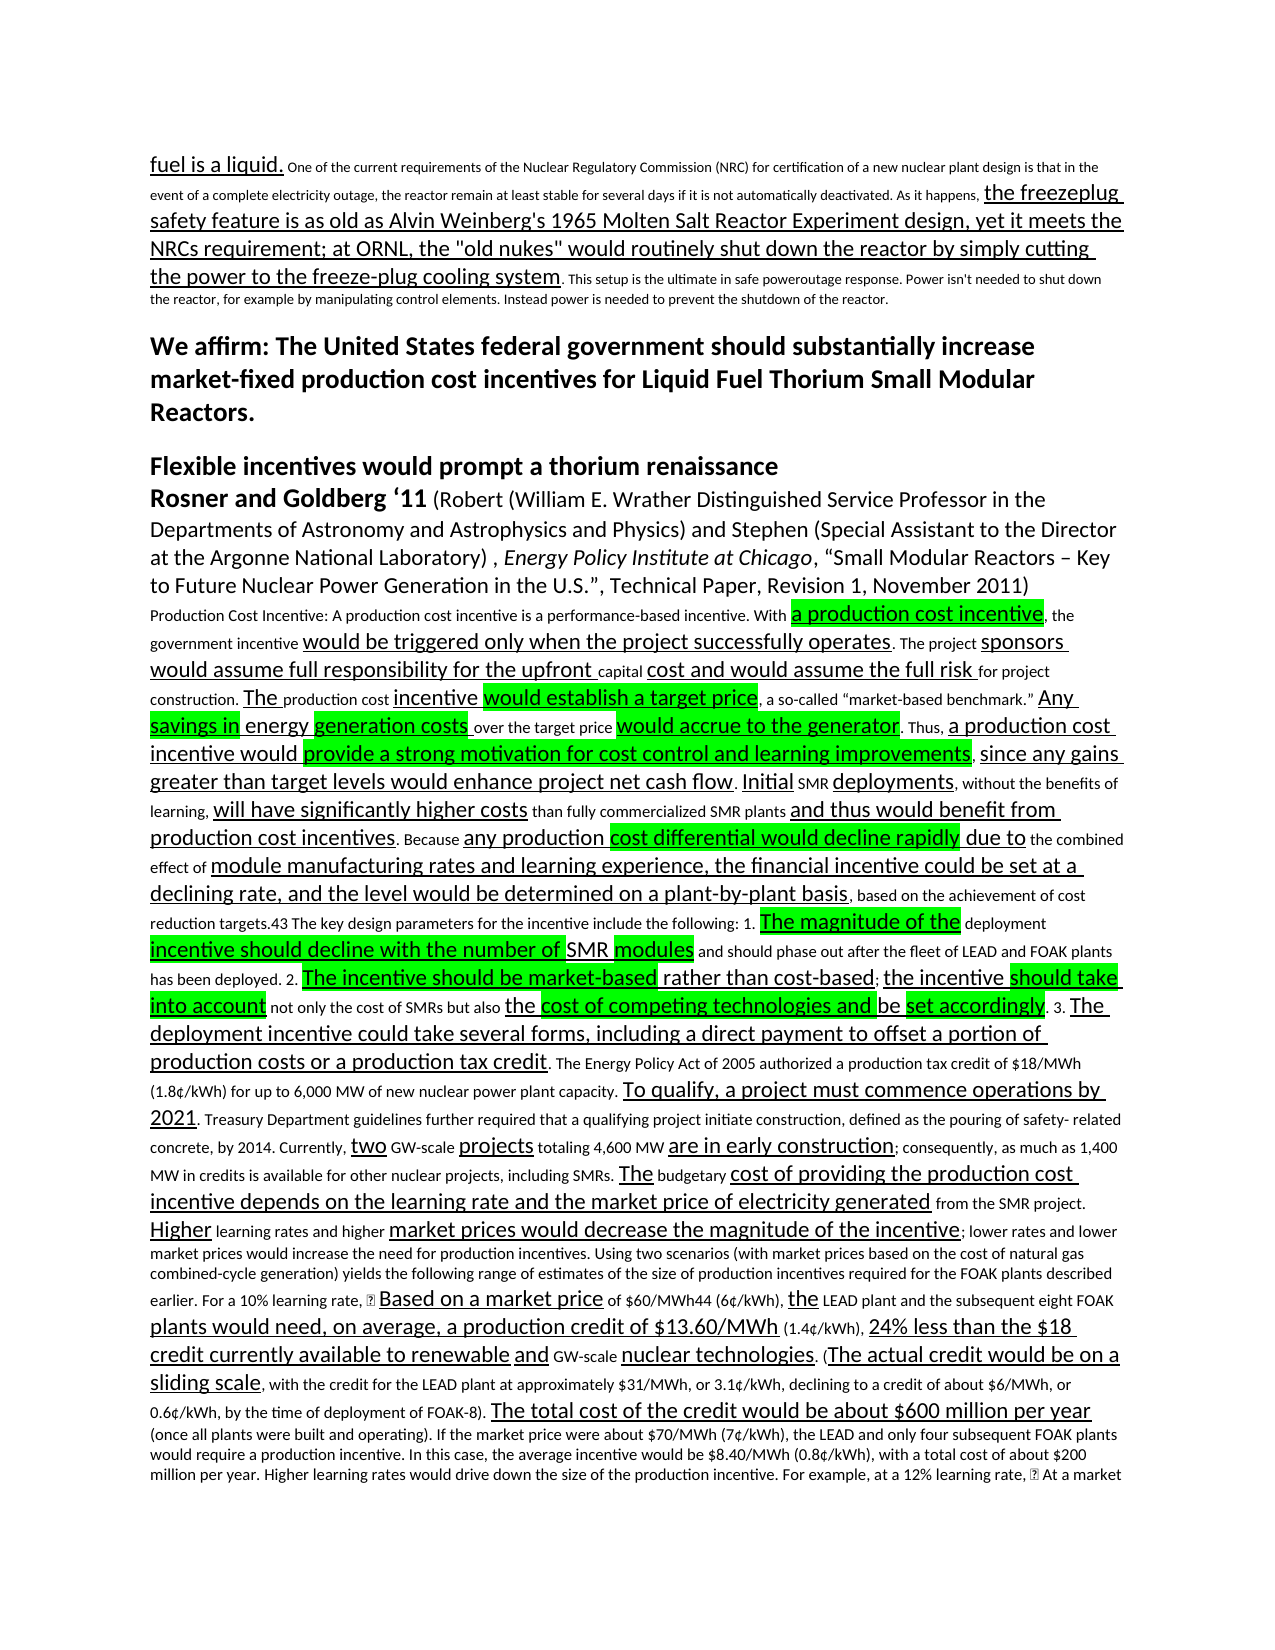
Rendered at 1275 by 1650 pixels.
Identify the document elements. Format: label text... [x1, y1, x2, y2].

subtitle We affirm: The United States federal government should substantially increase market-fixed production cost incentives for Liquid Fuel Thorium Small Modular Reactors. [150, 329, 1125, 428]
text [150, 599, 1125, 1485]
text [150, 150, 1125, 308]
subtitle Flexible incentives would prompt a thorium renaissance [150, 449, 1125, 482]
text Rosner and Goldberg ‘11 (Robert (William E. Wrather Distinguished Service Professor in the Departments of Astronomy and Astrophysics and Physics) and Stephen (Special Assistant to the Director at the Argonne National Laboratory) , Energy Policy Institute at Chicago, “Small Modular Reactors – Key to Future Nuclear Power Generation in the U.S.”, Technical Paper, Revision 1, November 2011) [150, 482, 1125, 599]
